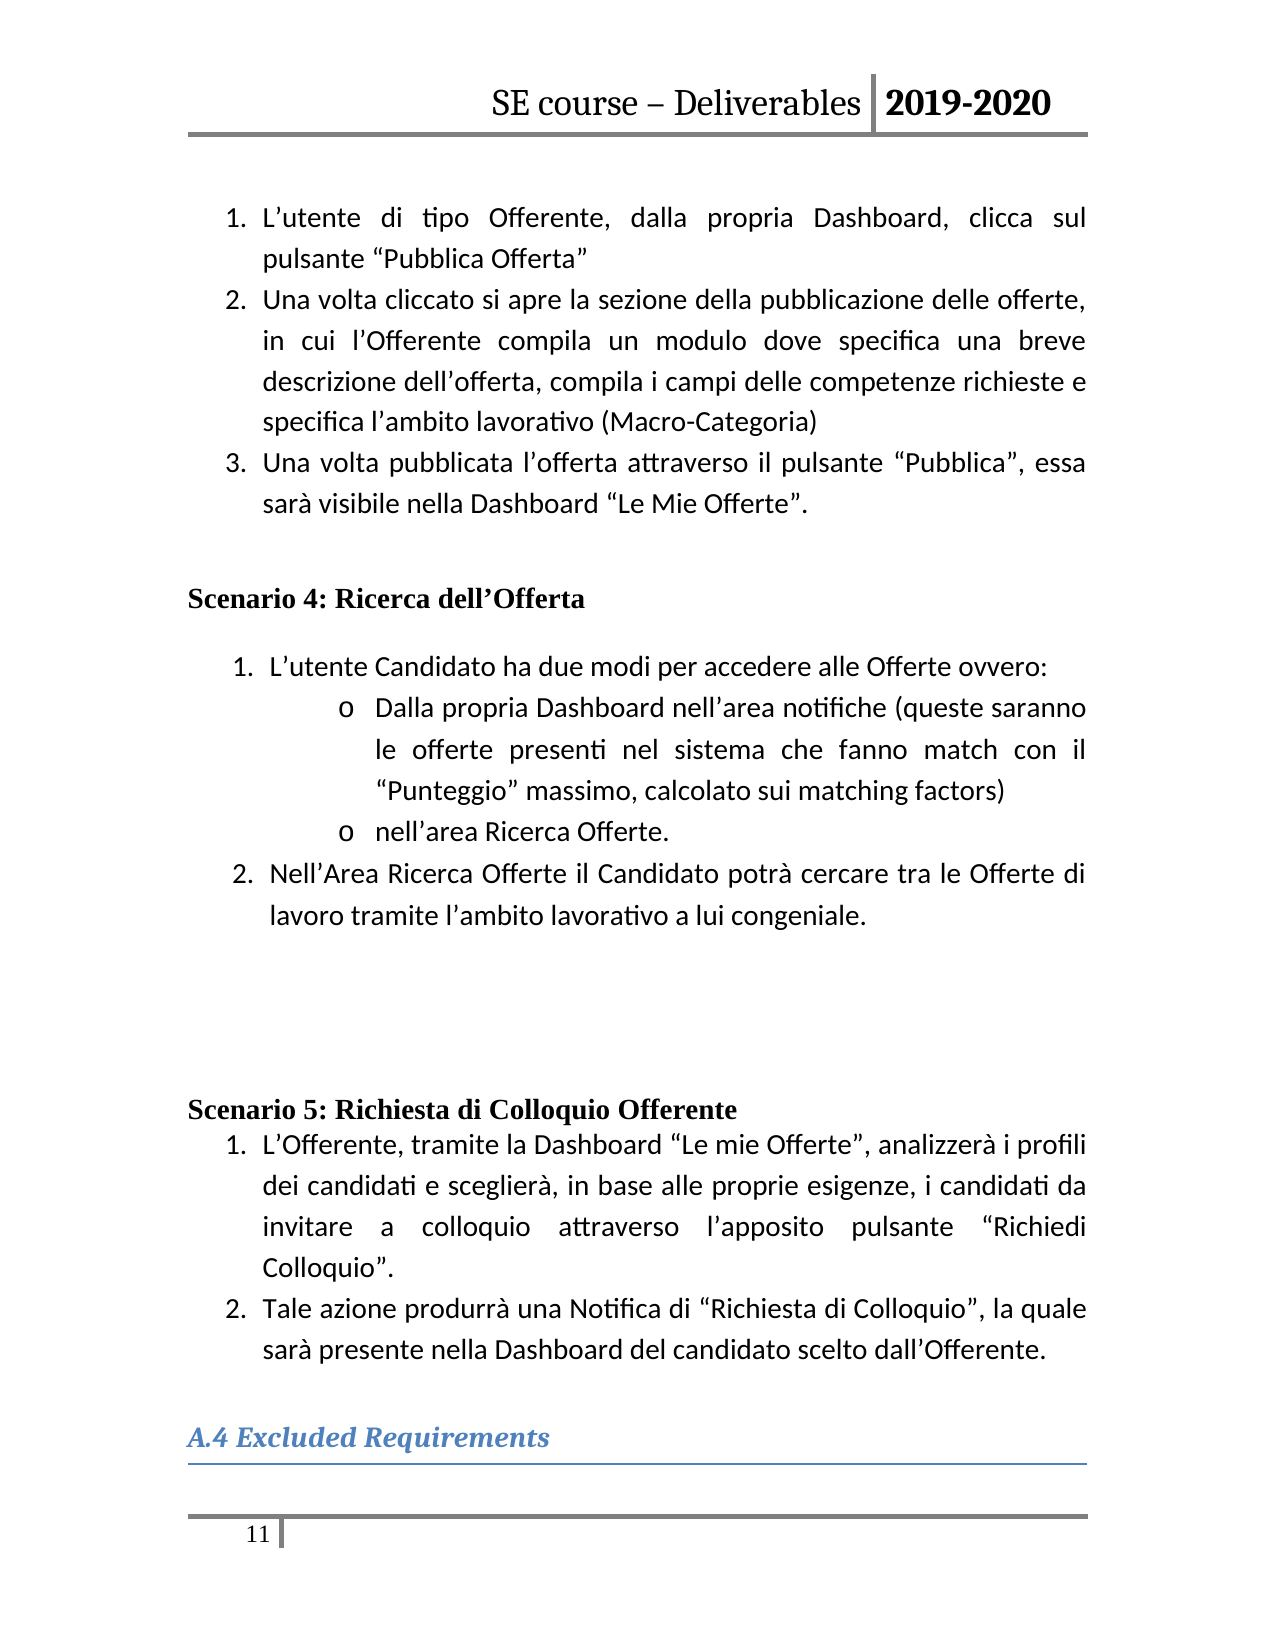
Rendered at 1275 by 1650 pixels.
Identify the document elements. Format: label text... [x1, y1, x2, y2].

text Scenario 5: Richiesta di Colloquio Offerente [187, 1092, 1087, 1126]
text Scenario 4: Ricerca dell’Offerta [187, 581, 1087, 614]
list Nell’Area Ricerca Offerte il Candidato potrà cercare tra le Offerte di lavoro tramite l’ambito lavorativo a lui congeniale. [232, 856, 1087, 932]
list L’utente di tipo Offerente, dalla propria Dashboard, clicca sul pulsante “Pubblica Offerta” [225, 199, 1087, 275]
list Una volta cliccato si apre la sezione della pubblicazione delle offerte, in cui l’Offerente compila un modulo dove specifica una breve descrizione dell’offerta, compila i campi delle competenze richieste e specifica l’ambito lavorativo (Macro-Categoria) [225, 281, 1087, 439]
list nell’area Ricerca Offerte. [337, 813, 1087, 850]
list Tale azione produrrà una Notifica di “Richiesta di Colloquio”, la quale sarà presente nella Dashboard del candidato scelto dall’Offerente. [225, 1290, 1087, 1366]
list Dalla propria Dashboard nell’area notifiche (queste saranno le offerte presenti nel sistema che fanno match con il “Punteggio” massimo, calcolato sui matching factors) [337, 689, 1087, 808]
list Una volta pubblicata l’offerta attraverso il pulsante “Pubblica”, essa sarà visibile nella Dashboard “Le Mie Offerte”. [225, 444, 1087, 521]
list L’utente Candidato ha due modi per accedere alle Offerte ovvero: [232, 648, 1087, 683]
list L’Offerente, tramite la Dashboard “Le mie Offerte”, analizzerà i profili dei candidati e sceglierà, in base alle proprie esigenze, i candidati da invitare a colloquio attraverso l’apposito pulsante “Richiedi Colloquio”. [225, 1126, 1087, 1284]
title A.4 Excluded Requirements [187, 1421, 1087, 1465]
